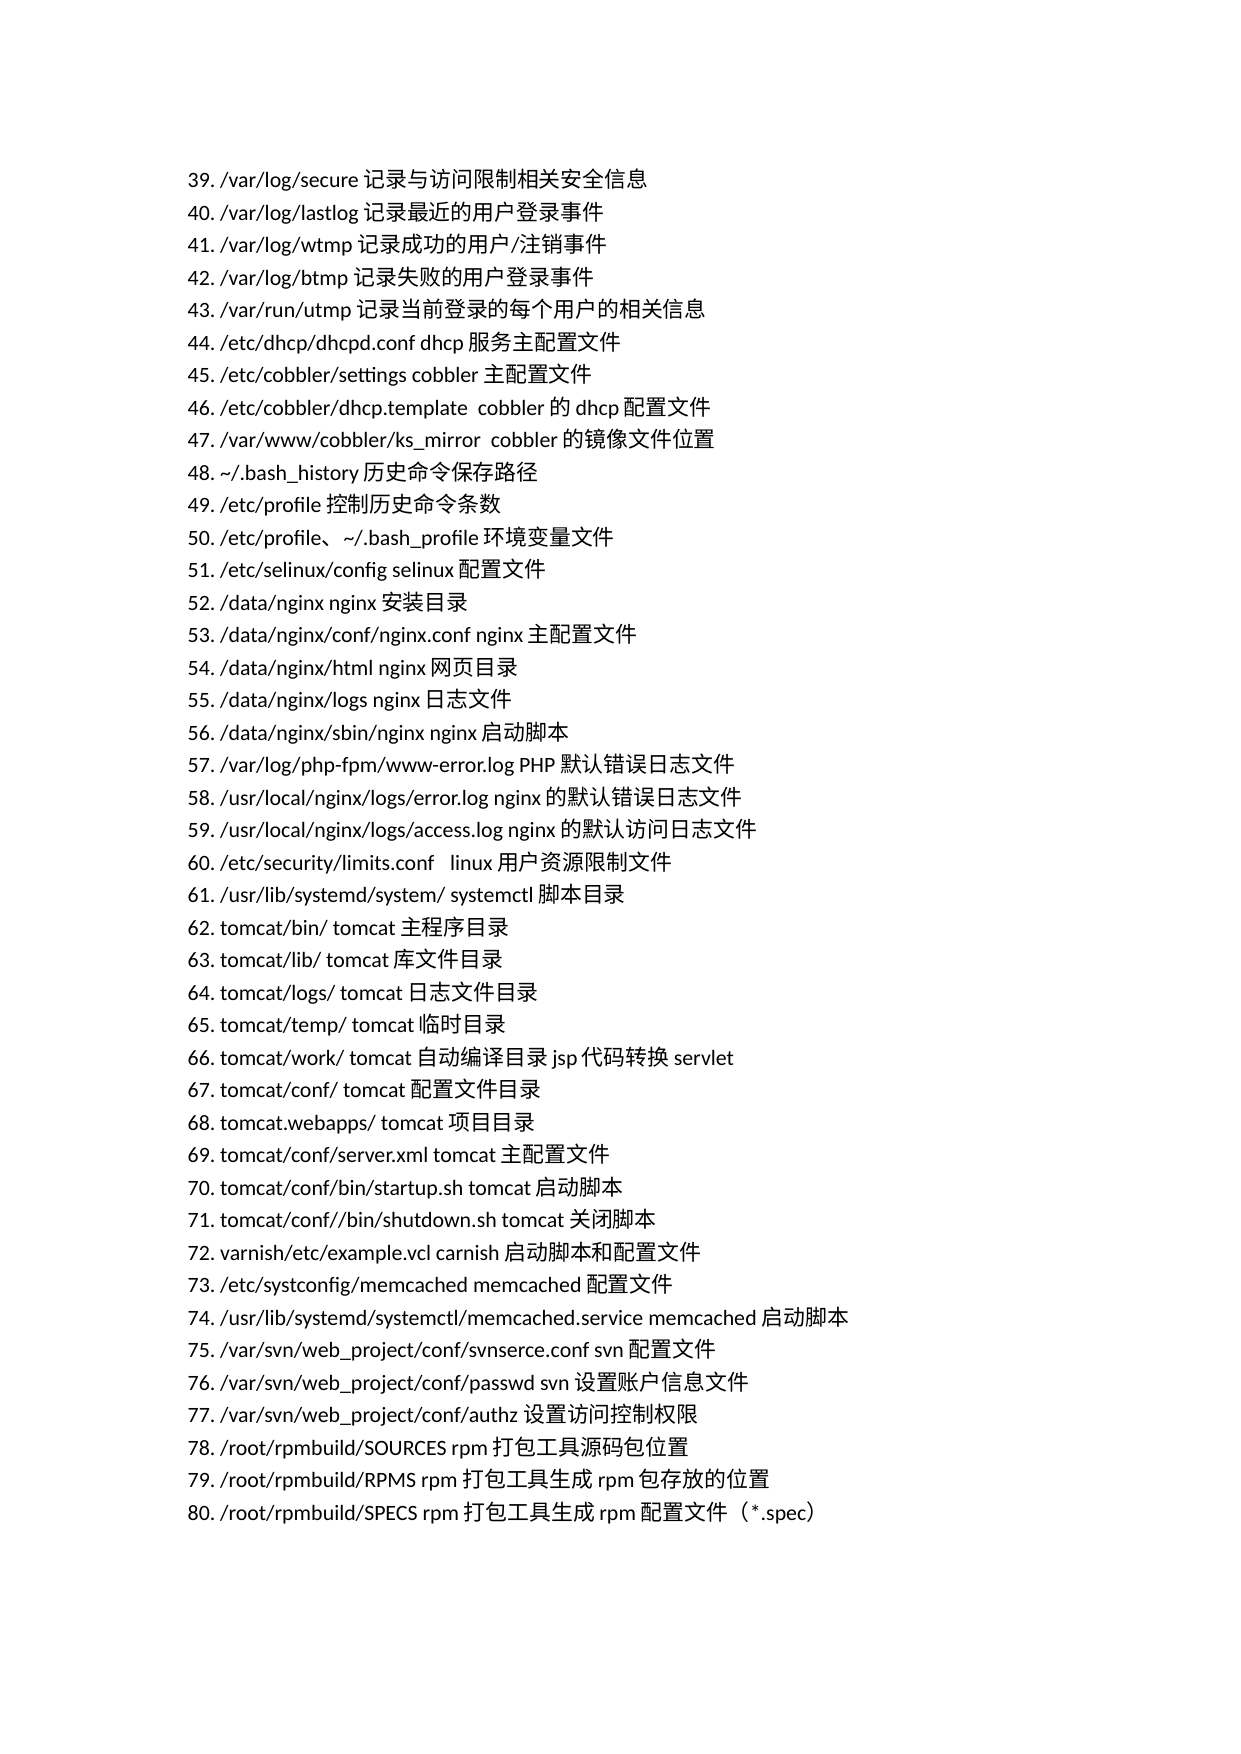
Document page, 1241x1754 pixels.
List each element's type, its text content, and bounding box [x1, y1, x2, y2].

list /var/log/lastlog记录最近的用户登录事件 [187, 194, 1053, 227]
list tomcat/temp/ tomcat临时目录 [187, 1007, 1053, 1039]
list /data/nginx/html nginx网页目录 [187, 649, 1053, 682]
list /data/nginx nginx安装目录 [187, 584, 1053, 617]
list /root/rpmbuild/RPMS rpm打包工具生成rpm包存放的位置 [187, 1462, 1053, 1494]
list /data/nginx/conf/nginx.conf nginx主配置文件 [187, 617, 1053, 649]
list /usr/lib/systemd/systemctl/memcached.service memcached启动脚本 [187, 1299, 1053, 1332]
list ~/.bash_history历史命令保存路径 [187, 454, 1053, 487]
list tomcat/lib/ tomcat库文件目录 [187, 942, 1053, 974]
list /etc/profile控制历史命令条数 [187, 487, 1053, 519]
list /etc/systconfig/memcached memcached配置文件 [187, 1267, 1053, 1299]
list tomcat/bin/ tomcat主程序目录 [187, 909, 1053, 942]
list /etc/security/limits.conf linux用户资源限制文件 [187, 844, 1053, 877]
list /usr/local/nginx/logs/error.log nginx的默认错误日志文件 [187, 779, 1053, 812]
list /usr/lib/systemd/system/ systemctl脚本目录 [187, 877, 1053, 909]
list varnish/etc/example.vcl carnish启动脚本和配置文件 [187, 1234, 1053, 1267]
list tomcat/conf/server.xml tomcat主配置文件 [187, 1137, 1053, 1169]
list /var/svn/web_project/conf/svnserce.conf svn配置文件 [187, 1332, 1053, 1364]
list /var/svn/web_project/conf/passwd svn设置账户信息文件 [187, 1364, 1053, 1397]
list tomcat/conf//bin/shutdown.sh tomcat关闭脚本 [187, 1202, 1053, 1234]
list /root/rpmbuild/SOURCES rpm打包工具源码包位置 [187, 1429, 1053, 1462]
list tomcat/conf/ tomcat配置文件目录 [187, 1072, 1053, 1104]
list /var/run/utmp 记录当前登录的每个用户的相关信息 [187, 292, 1053, 324]
list /var/log/secure 记录与访问限制相关安全信息 [187, 162, 1053, 194]
list /usr/local/nginx/logs/access.log nginx的默认访问日志文件 [187, 812, 1053, 844]
list tomcat/work/ tomcat自动编译目录jsp代码转换servlet [187, 1039, 1053, 1072]
list /var/log/php-fpm/www-error.log PHP默认错误日志文件 [187, 747, 1053, 779]
list /var/svn/web_project/conf/authz 设置访问控制权限 [187, 1397, 1053, 1429]
list /data/nginx/logs nginx日志文件 [187, 682, 1053, 714]
list /data/nginx/sbin/nginx nginx启动脚本 [187, 714, 1053, 747]
list /etc/selinux/config selinux配置文件 [187, 552, 1053, 584]
list /etc/profile、~/.bash_profile环境变量文件 [187, 519, 1053, 552]
list /var/log/btmp 记录失败的用户登录事件 [187, 259, 1053, 292]
list /etc/dhcp/dhcpd.conf dhcp服务主配置文件 [187, 324, 1053, 357]
list /root/rpmbuild/SPECS rpm打包工具生成rpm配置文件（*.spec） [187, 1494, 1053, 1527]
list /etc/cobbler/dhcp.template cobbler的dhcp配置文件 [187, 389, 1053, 422]
list /var/log/wtmp 记录成功的用户/注销事件 [187, 227, 1053, 259]
list /var/www/cobbler/ks_mirror cobbler的镜像文件位置 [187, 422, 1053, 454]
list tomcat.webapps/ tomcat项目目录 [187, 1104, 1053, 1137]
list tomcat/conf/bin/startup.sh tomcat启动脚本 [187, 1169, 1053, 1202]
list tomcat/logs/ tomcat日志文件目录 [187, 974, 1053, 1007]
list /etc/cobbler/settings cobbler主配置文件 [187, 357, 1053, 389]
